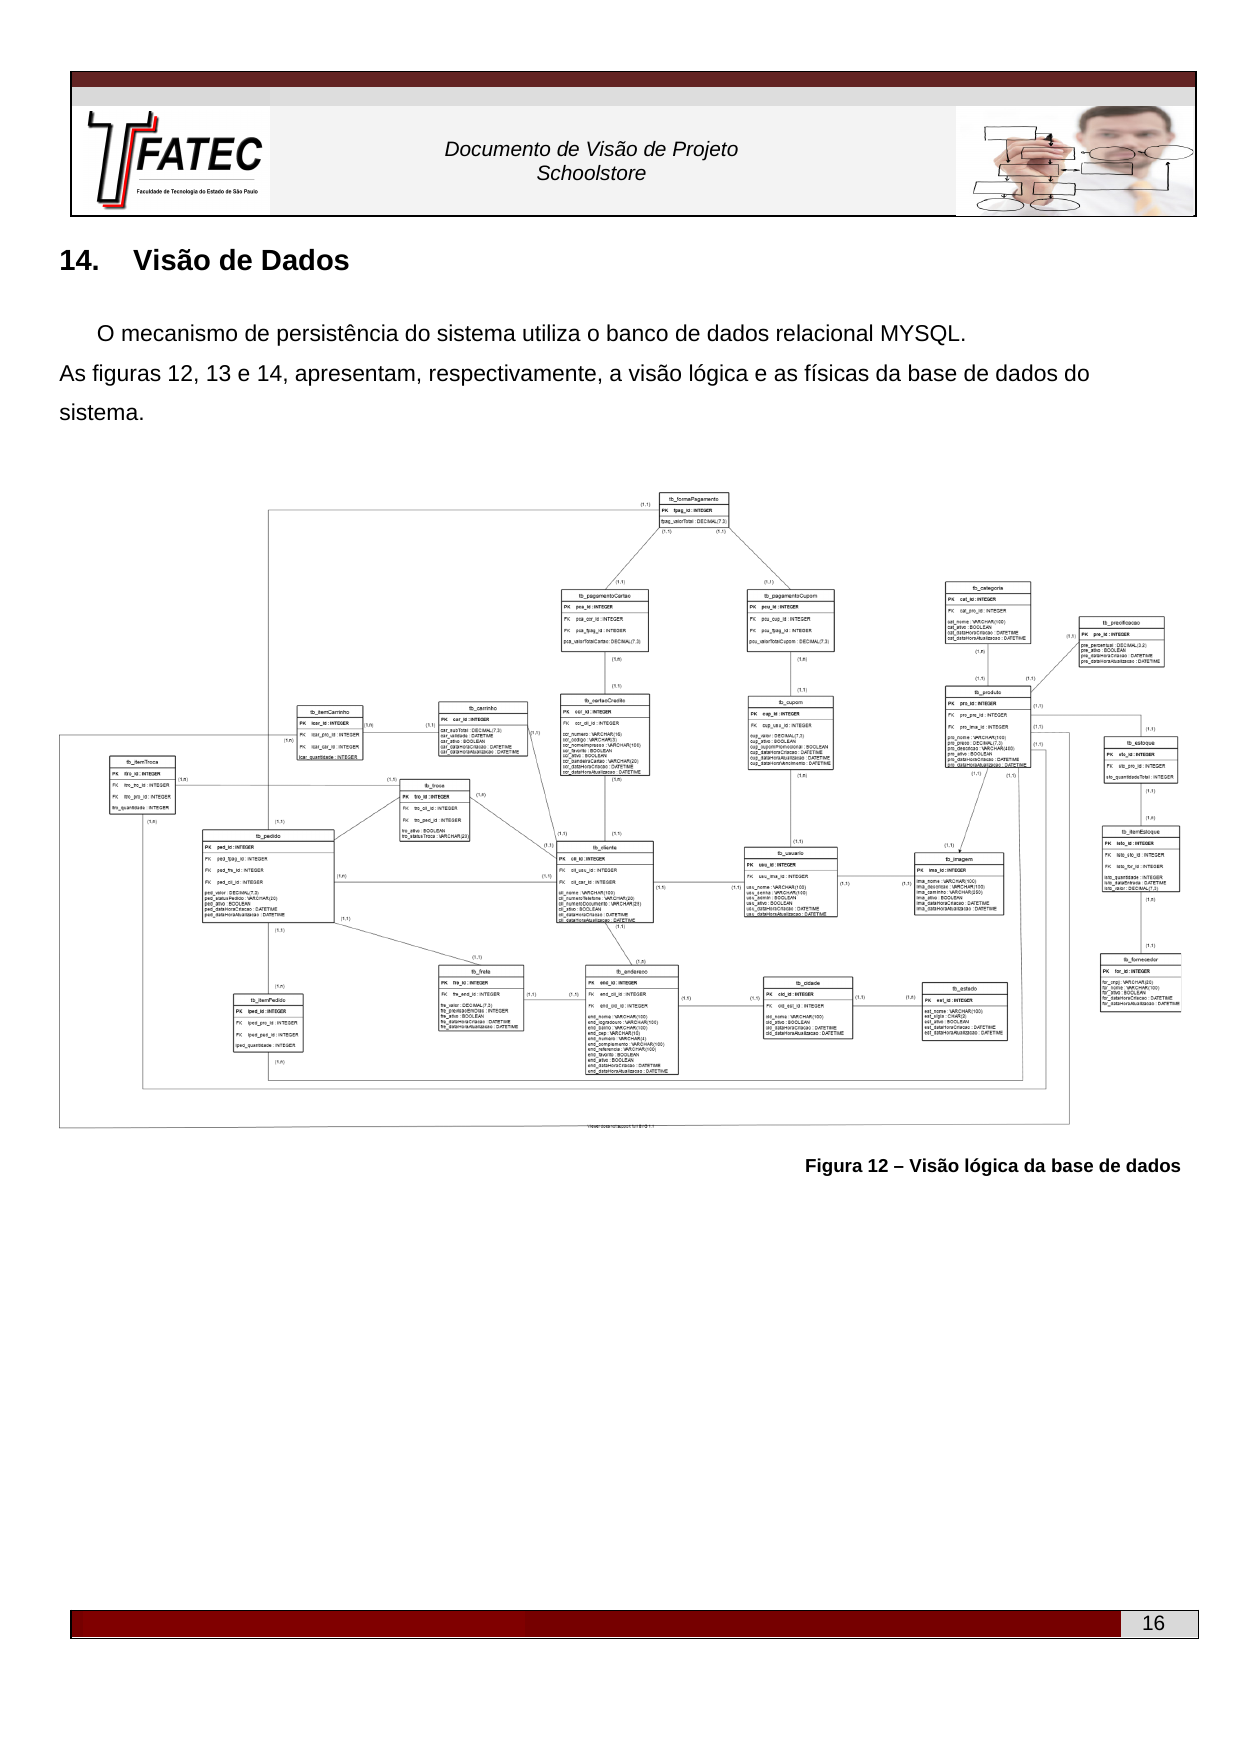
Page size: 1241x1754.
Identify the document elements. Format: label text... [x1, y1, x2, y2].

picture [59, 492, 1182, 1129]
picture [956, 106, 1194, 216]
picture [82, 110, 270, 213]
text Visão de Dados [59, 243, 1181, 277]
text Figura 12 – Visão lógica da base de dados [59, 1155, 1181, 1177]
text O mecanismo de persistência do sistema utiliza o banco de dados relacional MYSQL. [59, 320, 1181, 347]
text As figuras 12, 13 e 14, apresentam, respectivamente, a visão lógica e as físicas da base de dados do sistema. [59, 360, 1181, 426]
